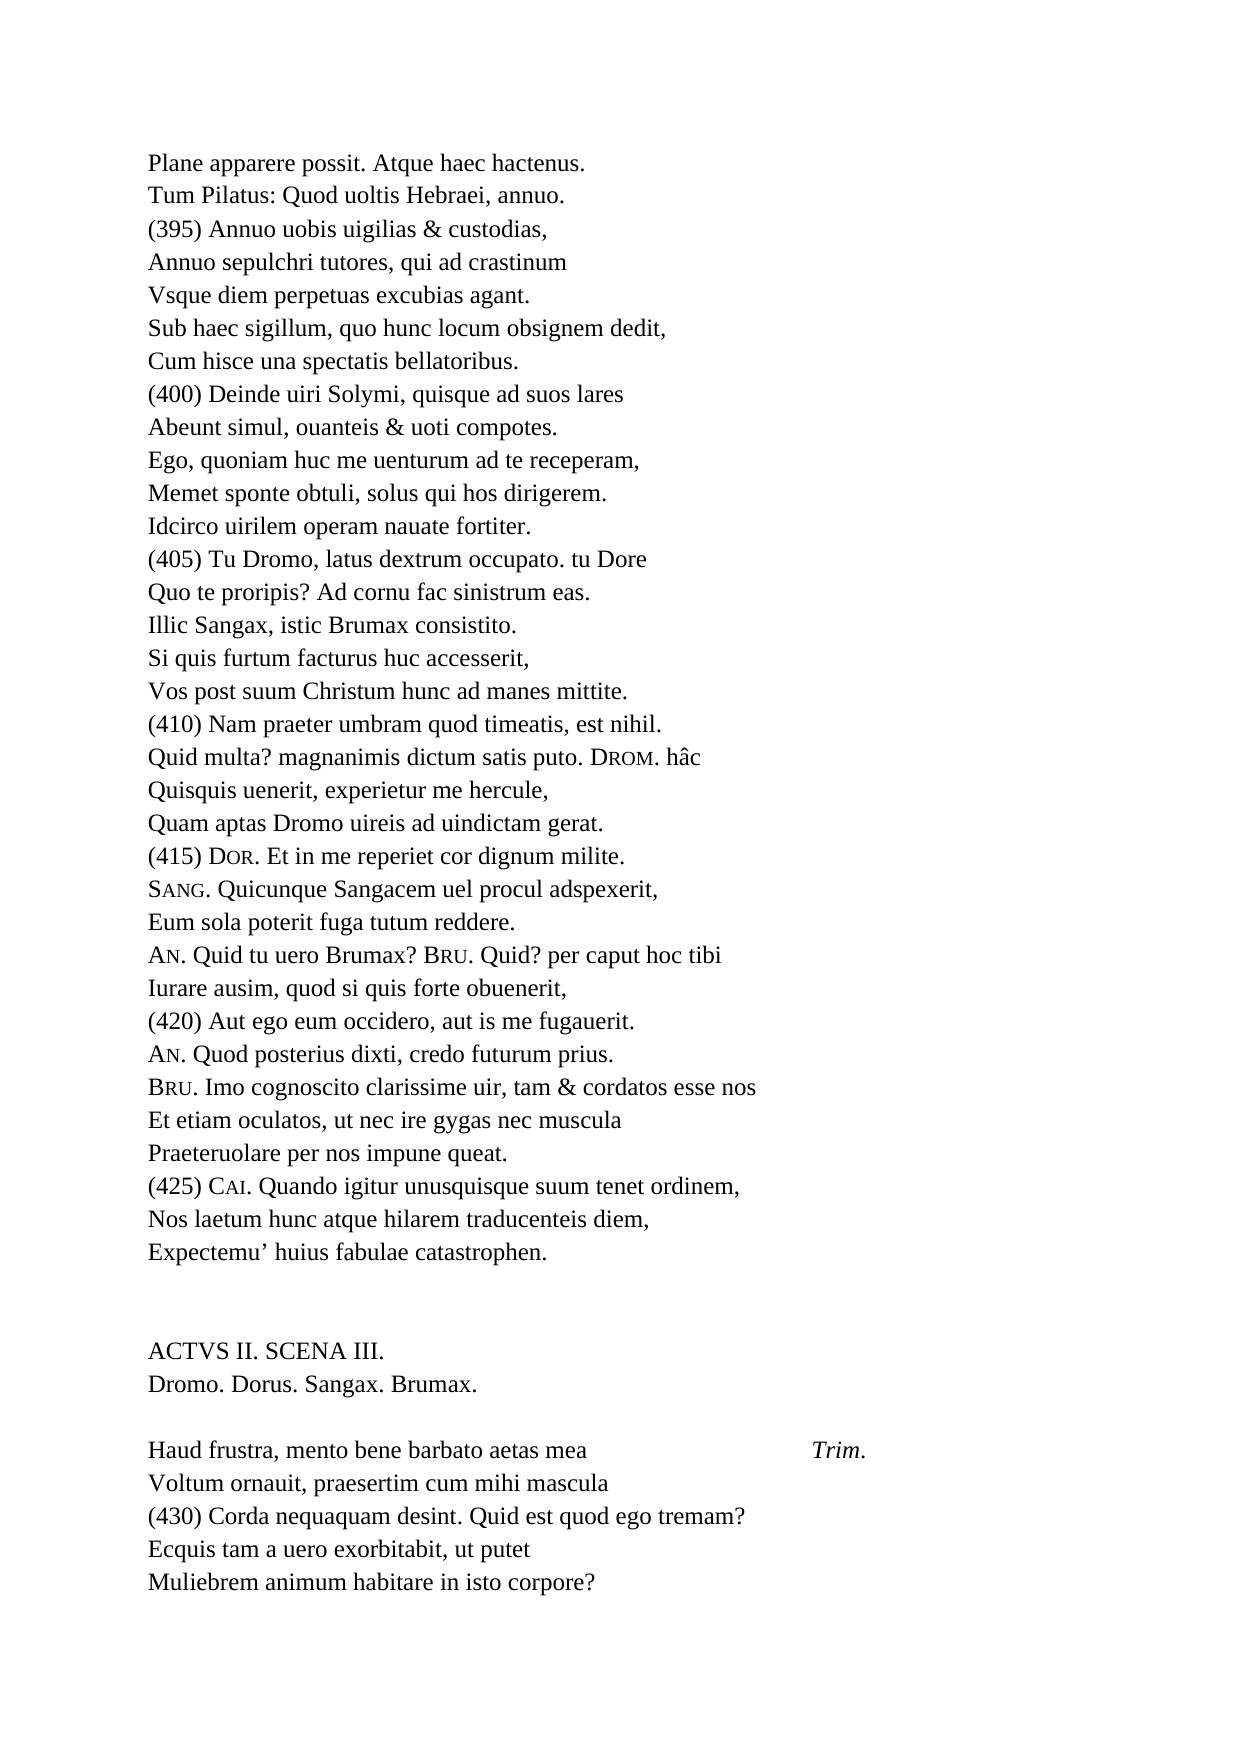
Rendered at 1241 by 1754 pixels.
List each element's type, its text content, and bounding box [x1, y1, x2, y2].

text Eum sola poterit fuga tutum reddere. An. Quid tu uero Brumax? Bru. Quid? per caput hoc tibi Iurare ausim, quod si quis forte obuenerit, (420) Aut ego eum occidero, aut is me fugauerit. An. Quod posterius dixti, credo futurum prius. Bru. Imo cognoscito clarissime uir, tam & cordatos esse nos Et etiam oculatos, ut nec ire gygas nec muscula Praeteruolare per nos impune queat. (425) Cai. Quando igitur unusquisque suum tenet ordinem, Nos laetum hunc atque hilarem traducenteis diem, Expectemu’ huius fabulae catastrophen. [148, 907, 1093, 1266]
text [148, 148, 1093, 903]
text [148, 1402, 1093, 1596]
text ACTVS II. SCENA III. Dromo. Dorus. Sangax. Brumax. [148, 1303, 1093, 1398]
